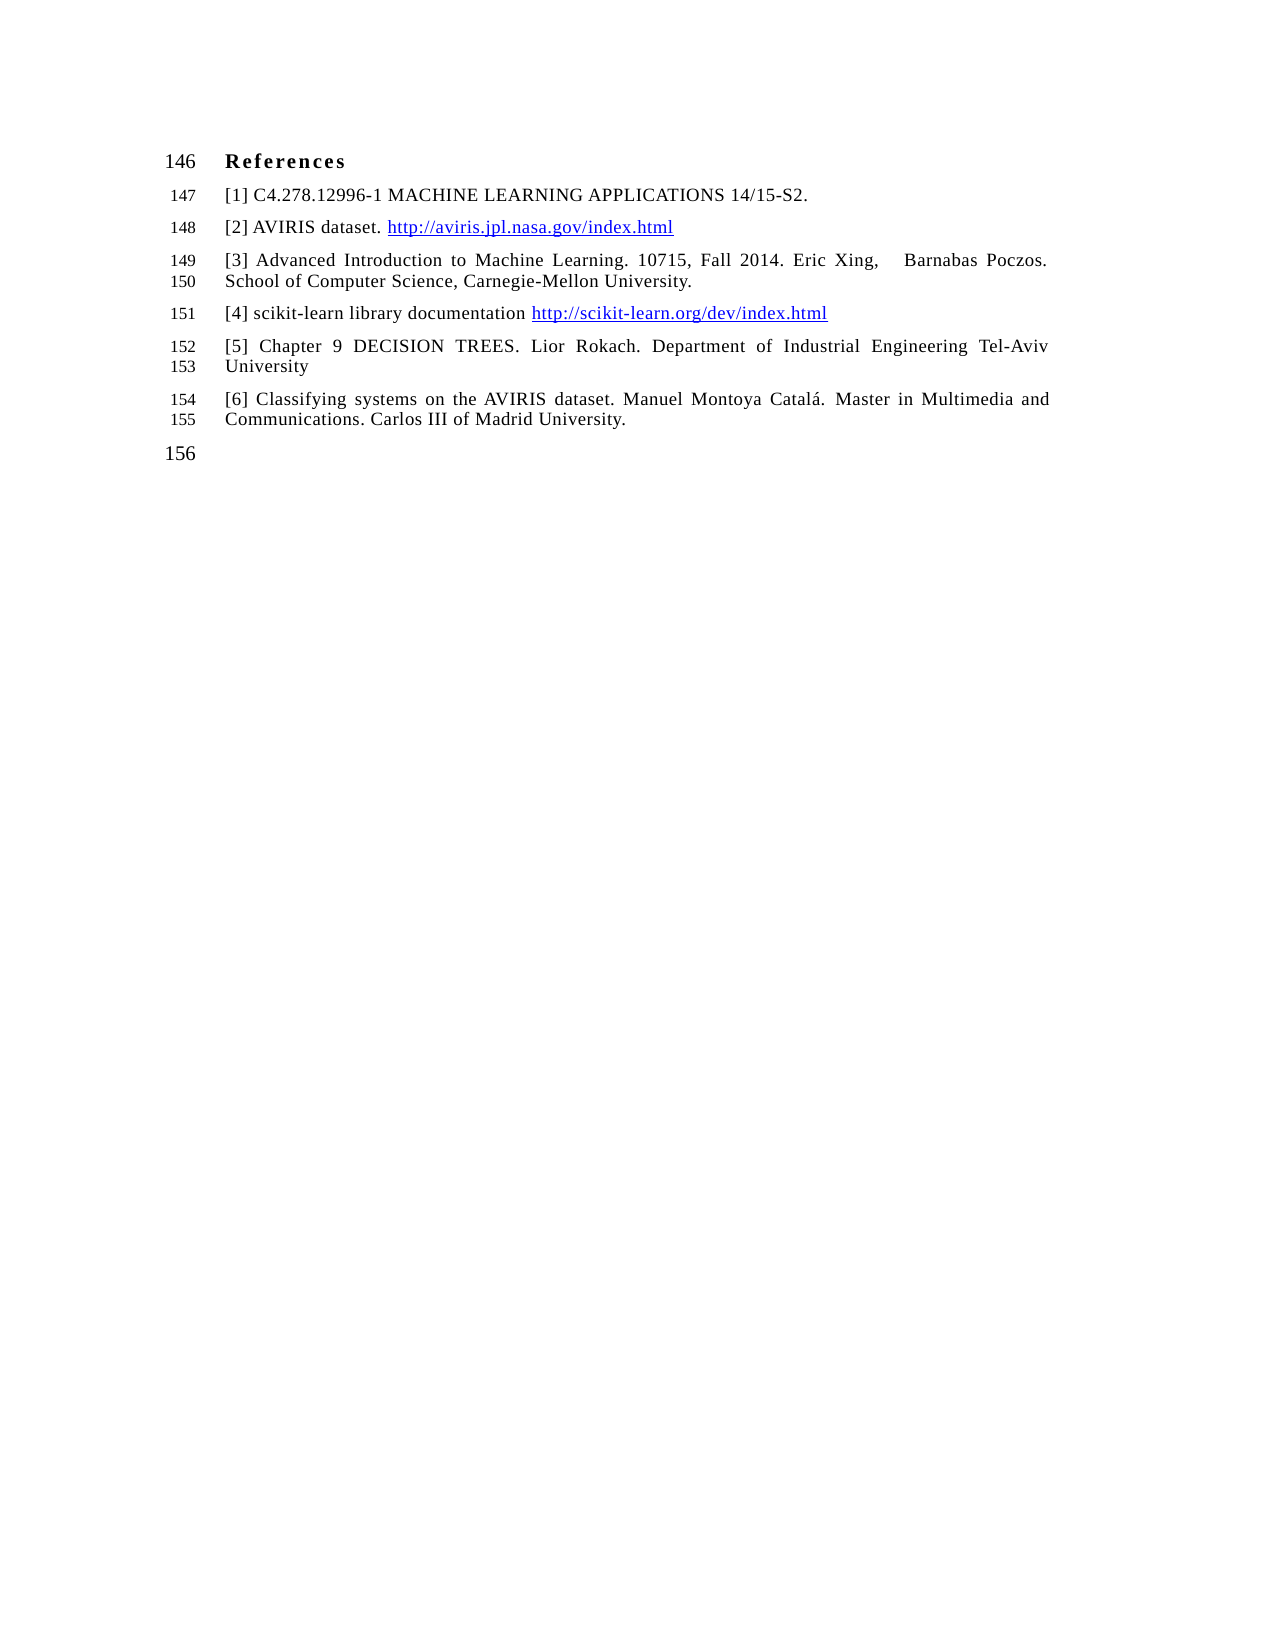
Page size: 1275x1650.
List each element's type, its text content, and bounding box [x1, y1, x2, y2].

text [4] scikit-learn library documentation http://scikit-learn.org/dev/index.html [225, 303, 1050, 324]
text References [225, 150, 1050, 173]
text [3] Advanced Introduction to Machine Learning. 10715, Fall 2014. Eric Xing, Barnabas Poczos. School of Computer Science, Carnegie-Mellon University. [225, 251, 1050, 291]
text [5] Chapter 9 DECISION TREES. Lior Rokach. Department of Industrial Engineering Tel-Aviv University [225, 336, 1050, 377]
text [1] C4.278.12996-1 MACHINE LEARNING APPLICATIONS 14/15-S2. [225, 185, 1050, 205]
text [6] Classifying systems on the AVIRIS dataset. Manuel Montoya Catalá. Master in Multimedia and Communications. Carlos III of Madrid University. [225, 389, 1050, 430]
text [2] AVIRIS dataset. http://aviris.jpl.nasa.gov/index.html [225, 218, 1050, 238]
